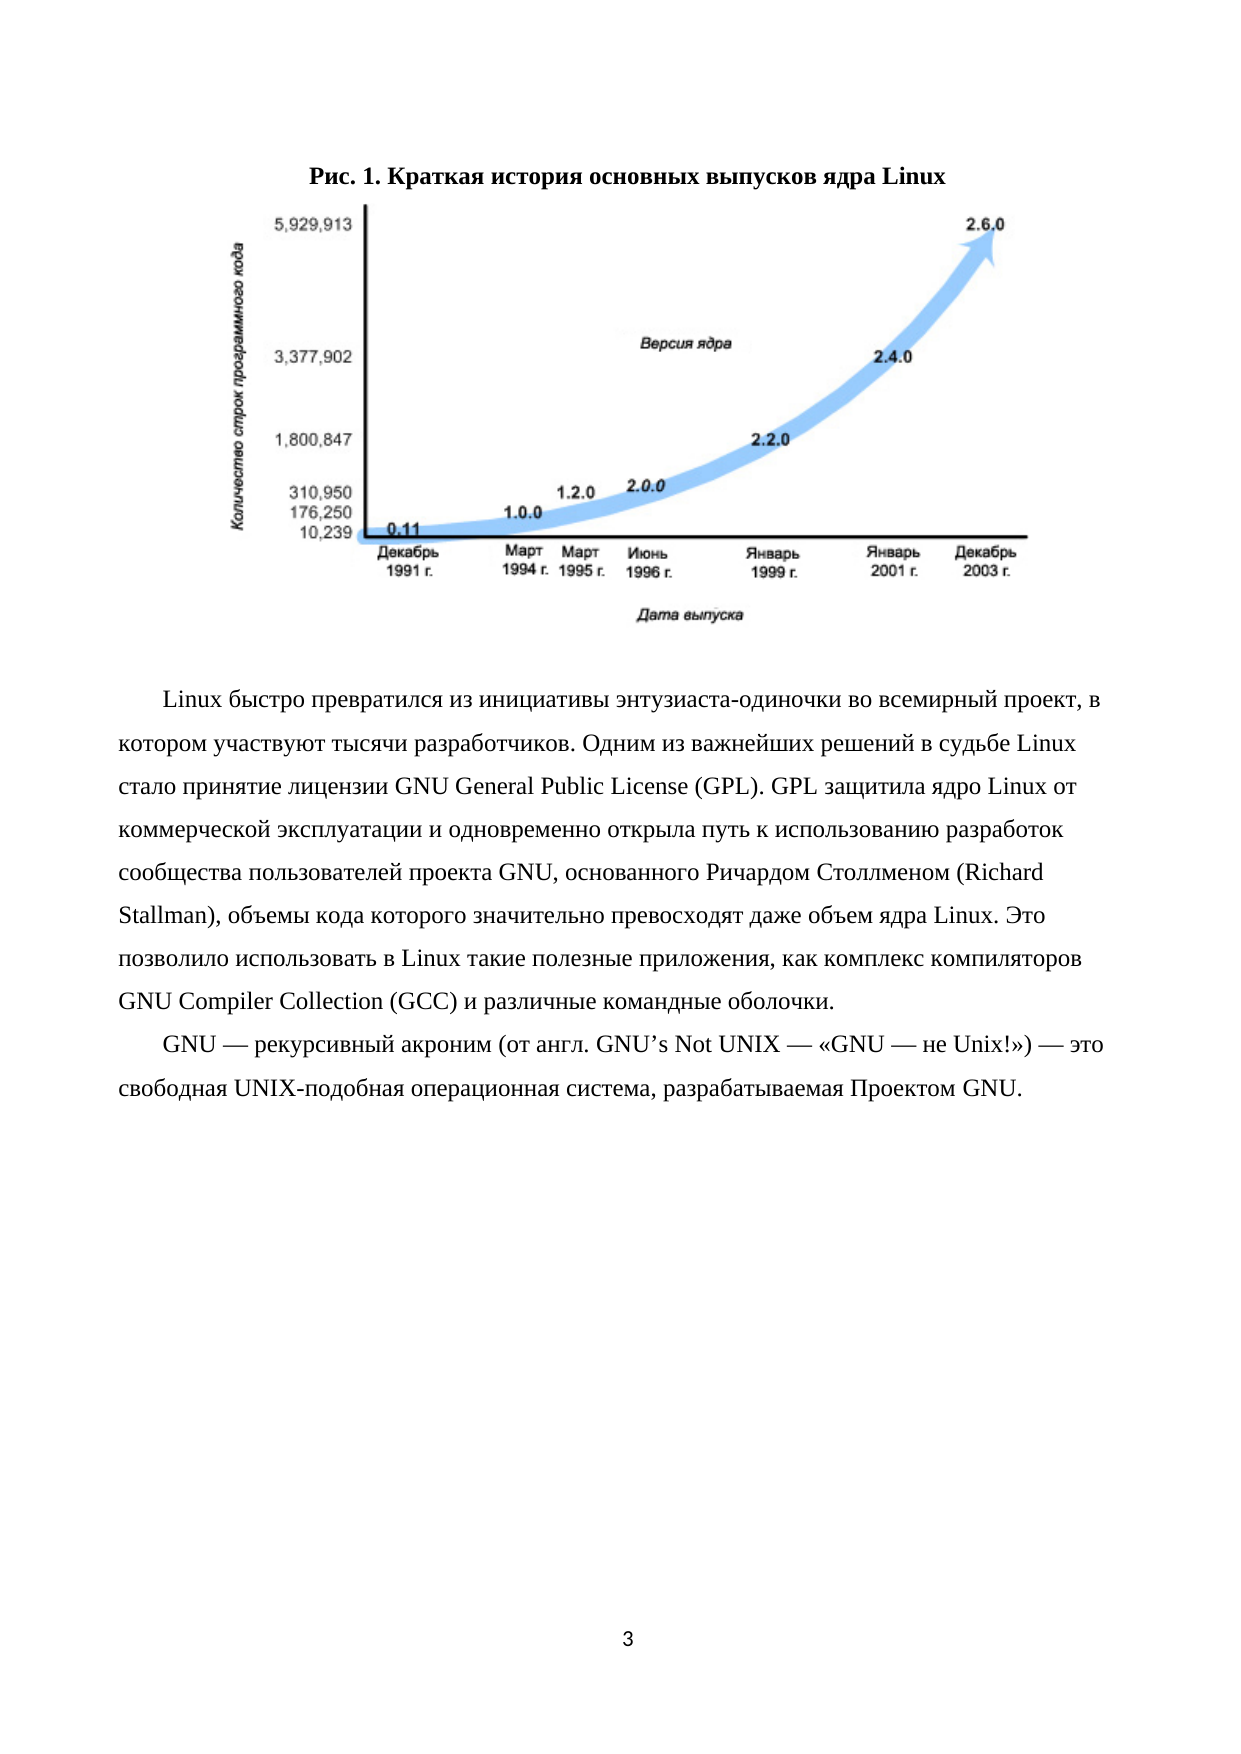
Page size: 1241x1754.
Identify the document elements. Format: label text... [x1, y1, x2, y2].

text Linux быстро превратился из инициативы энтузиаста-одиночки во всемирный проект, в котором участвуют тысячи разработчиков. Одним из важнейших решений в судьбе Linux стало принятие лицензии GNU General Public License (GPL). GPL защитила ядро Linux от коммерческой эксплуатации и одновременно открыла путь к использованию разработок сообщества пользователей проекта GNU, основанного Ричардом Столлменом (Richard Stallman), объемы кода которого значительно превосходят даже объем ядра Linux. Это позволило использовать в Linux такие полезные приложения, как комплекс компиляторов GNU Compiler Collection (GCC) и различные командные оболочки. [118, 684, 1137, 1015]
text GNU — рекурсивный акроним (от англ. GNU’s Not UNIX — «GNU — не Unix!») — это свободная UNIX-подобная операционная система, разрабатываемая Проектом GNU. [118, 1029, 1137, 1101]
picture [226, 203, 1029, 628]
